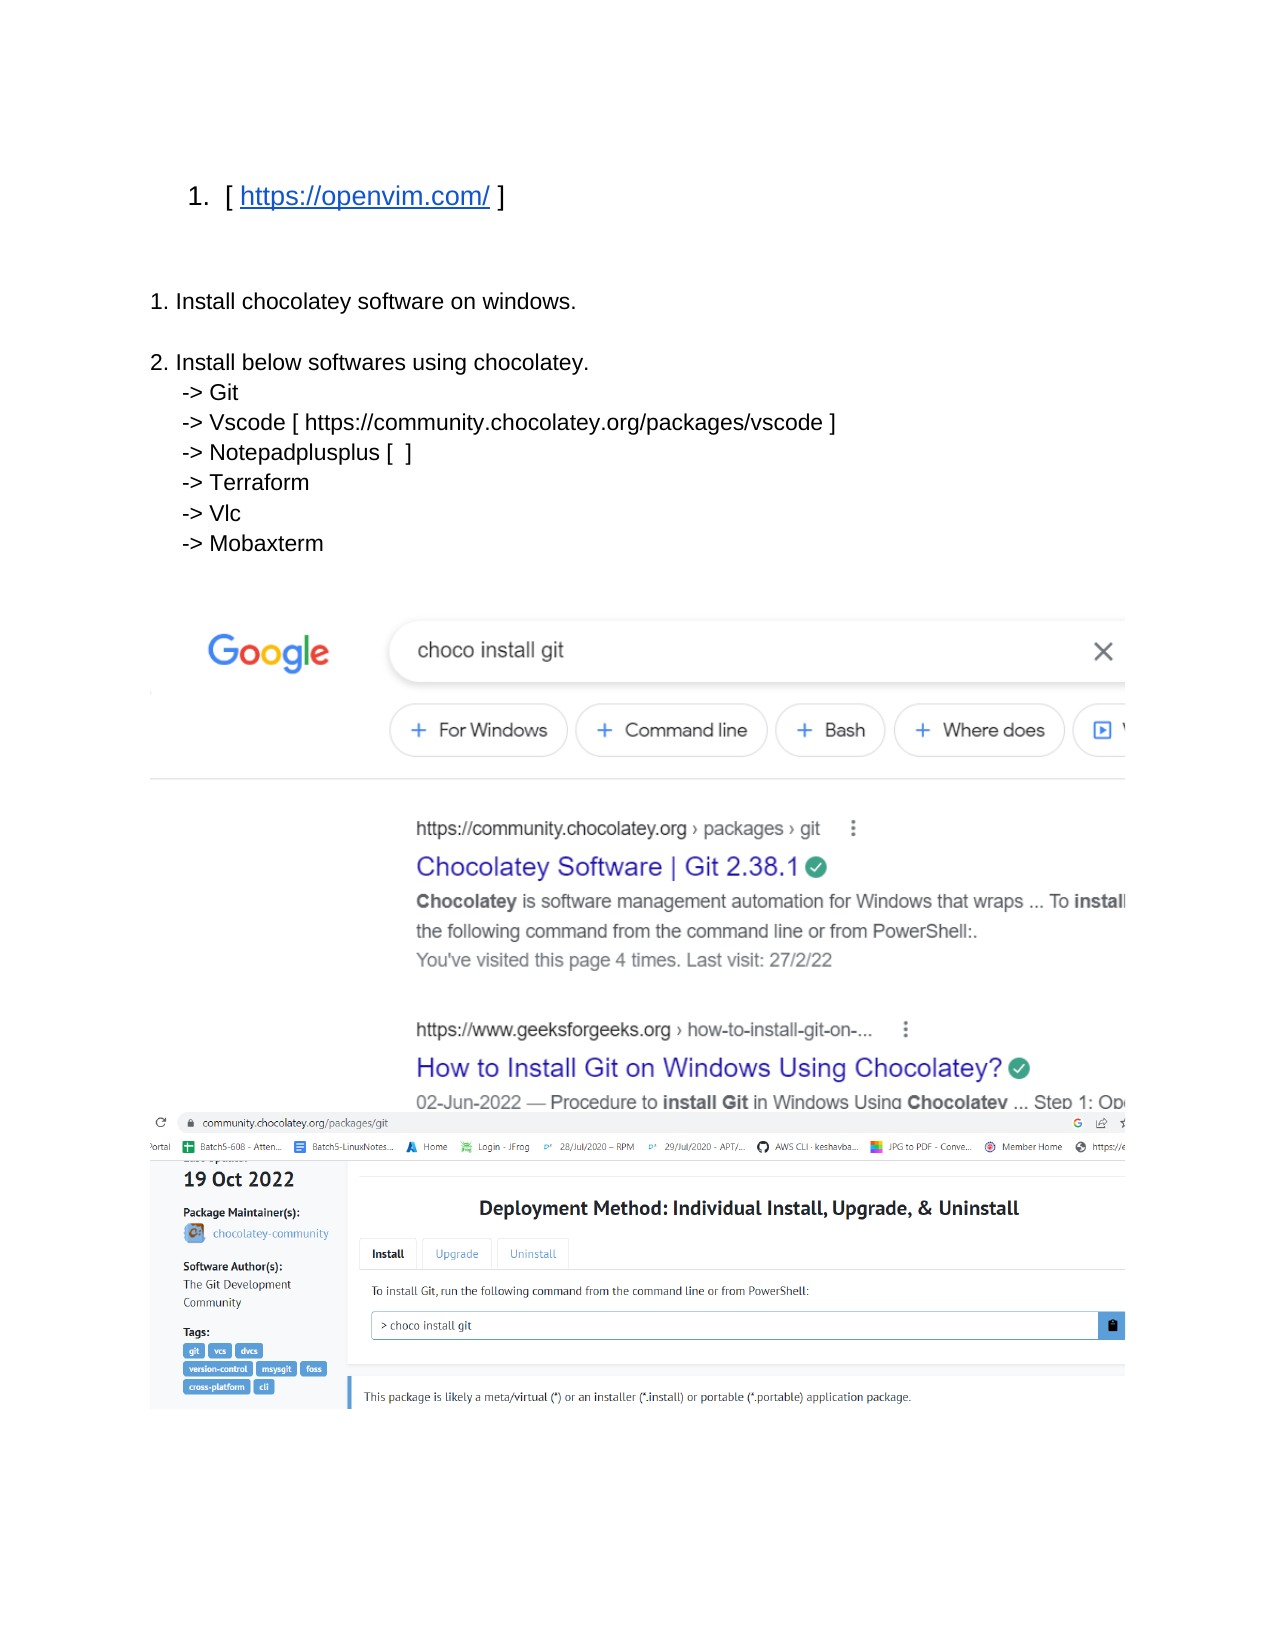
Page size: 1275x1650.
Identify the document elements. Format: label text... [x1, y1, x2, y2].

picture [150, 1112, 1125, 1409]
text -> Terraform [150, 469, 1125, 496]
text 2. Install below softwares using chocolatey. [150, 348, 1125, 375]
picture [150, 590, 1125, 1109]
list [ https://openvim.com/ ] [187, 180, 1125, 211]
text -> Vlc [150, 499, 1125, 526]
text -> Mobaxterm [150, 530, 1125, 556]
text -> Notepadplusplus [ ] [150, 439, 1125, 465]
text 1. Install chocolatey software on windows. [150, 288, 1125, 314]
text -> Vscode [ https://community.chocolatey.org/packages/vscode ] [150, 409, 1125, 435]
text -> Git [150, 379, 1125, 405]
